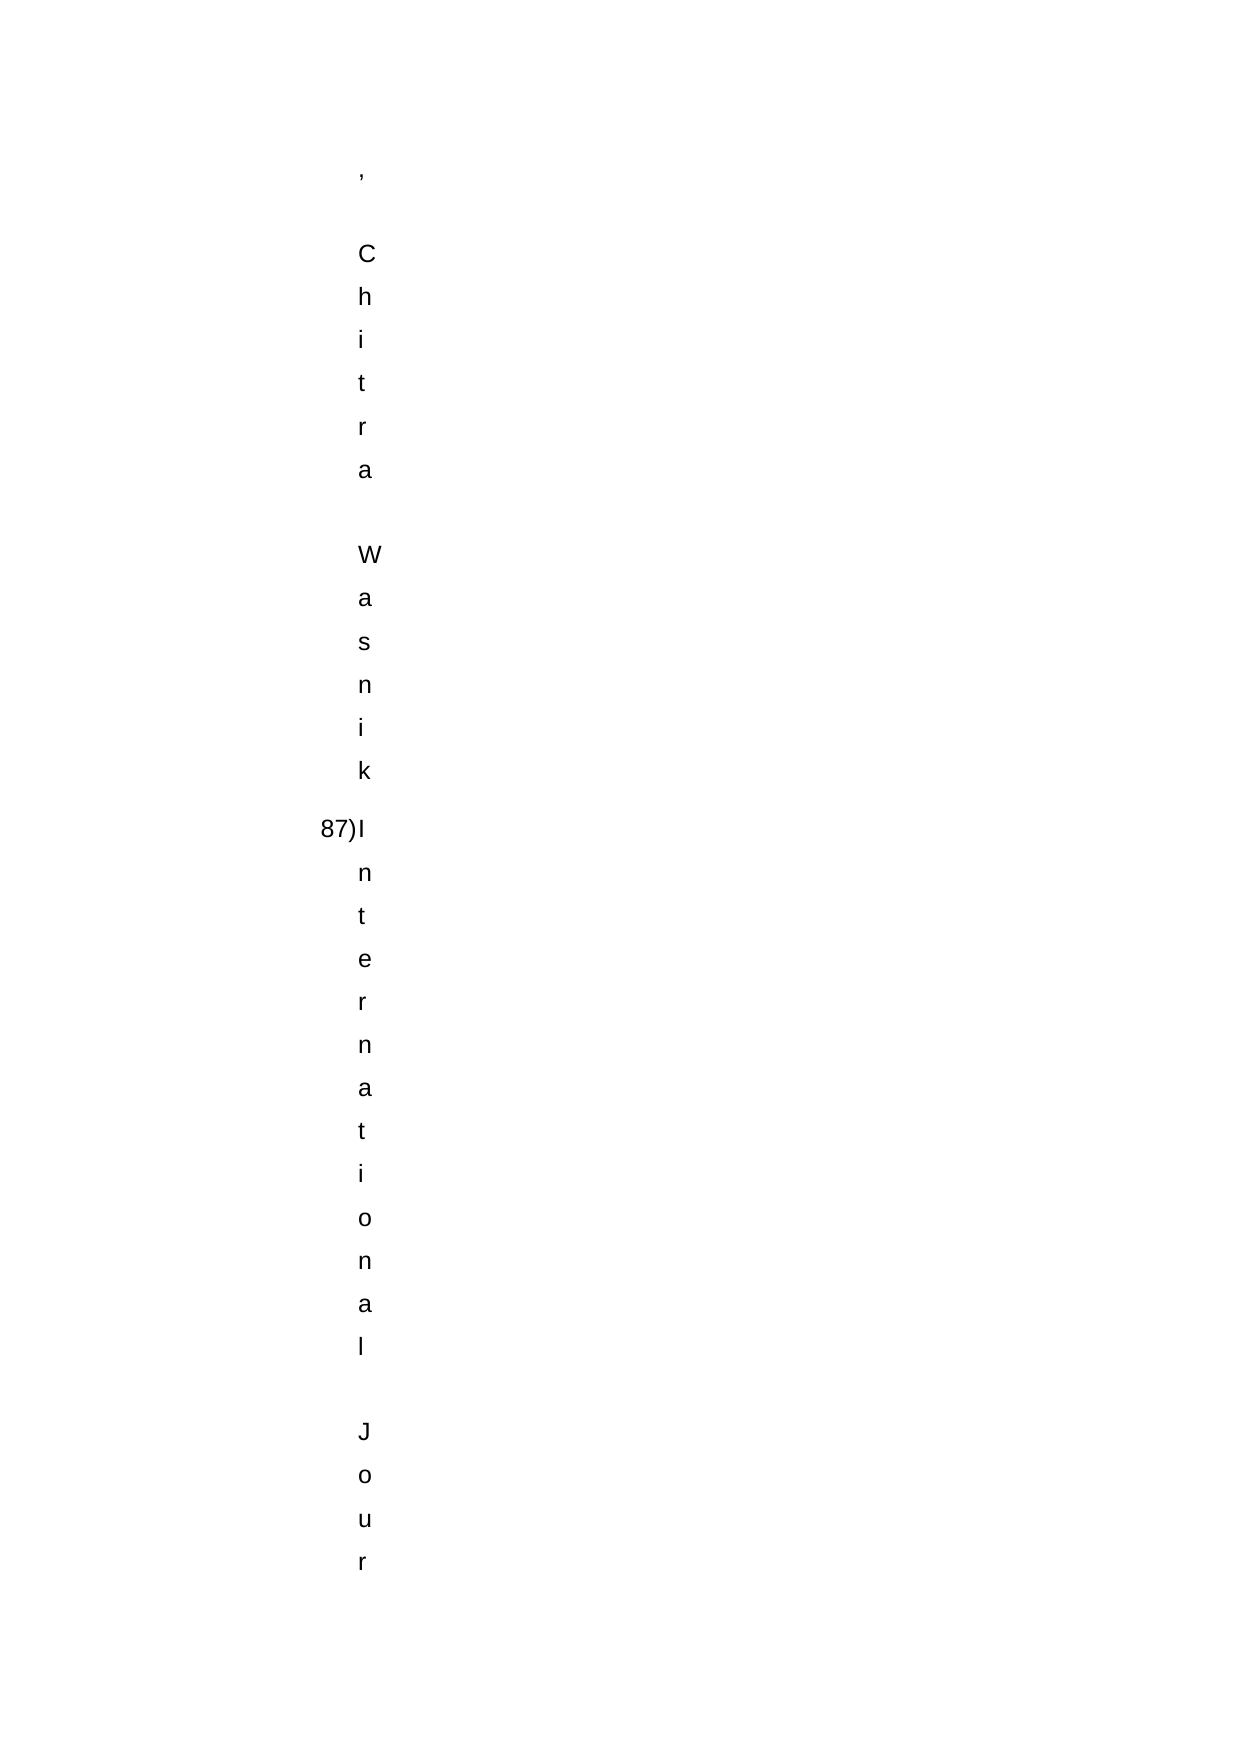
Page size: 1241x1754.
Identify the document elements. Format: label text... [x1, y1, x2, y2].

table_cell International Journal of Computer and Distributed System 2013, SOFTWARE TESTING AND SOFTWARE DEVELOPMENT LIFECYCLES, Chitra Wasnik [272, 154, 372, 814]
